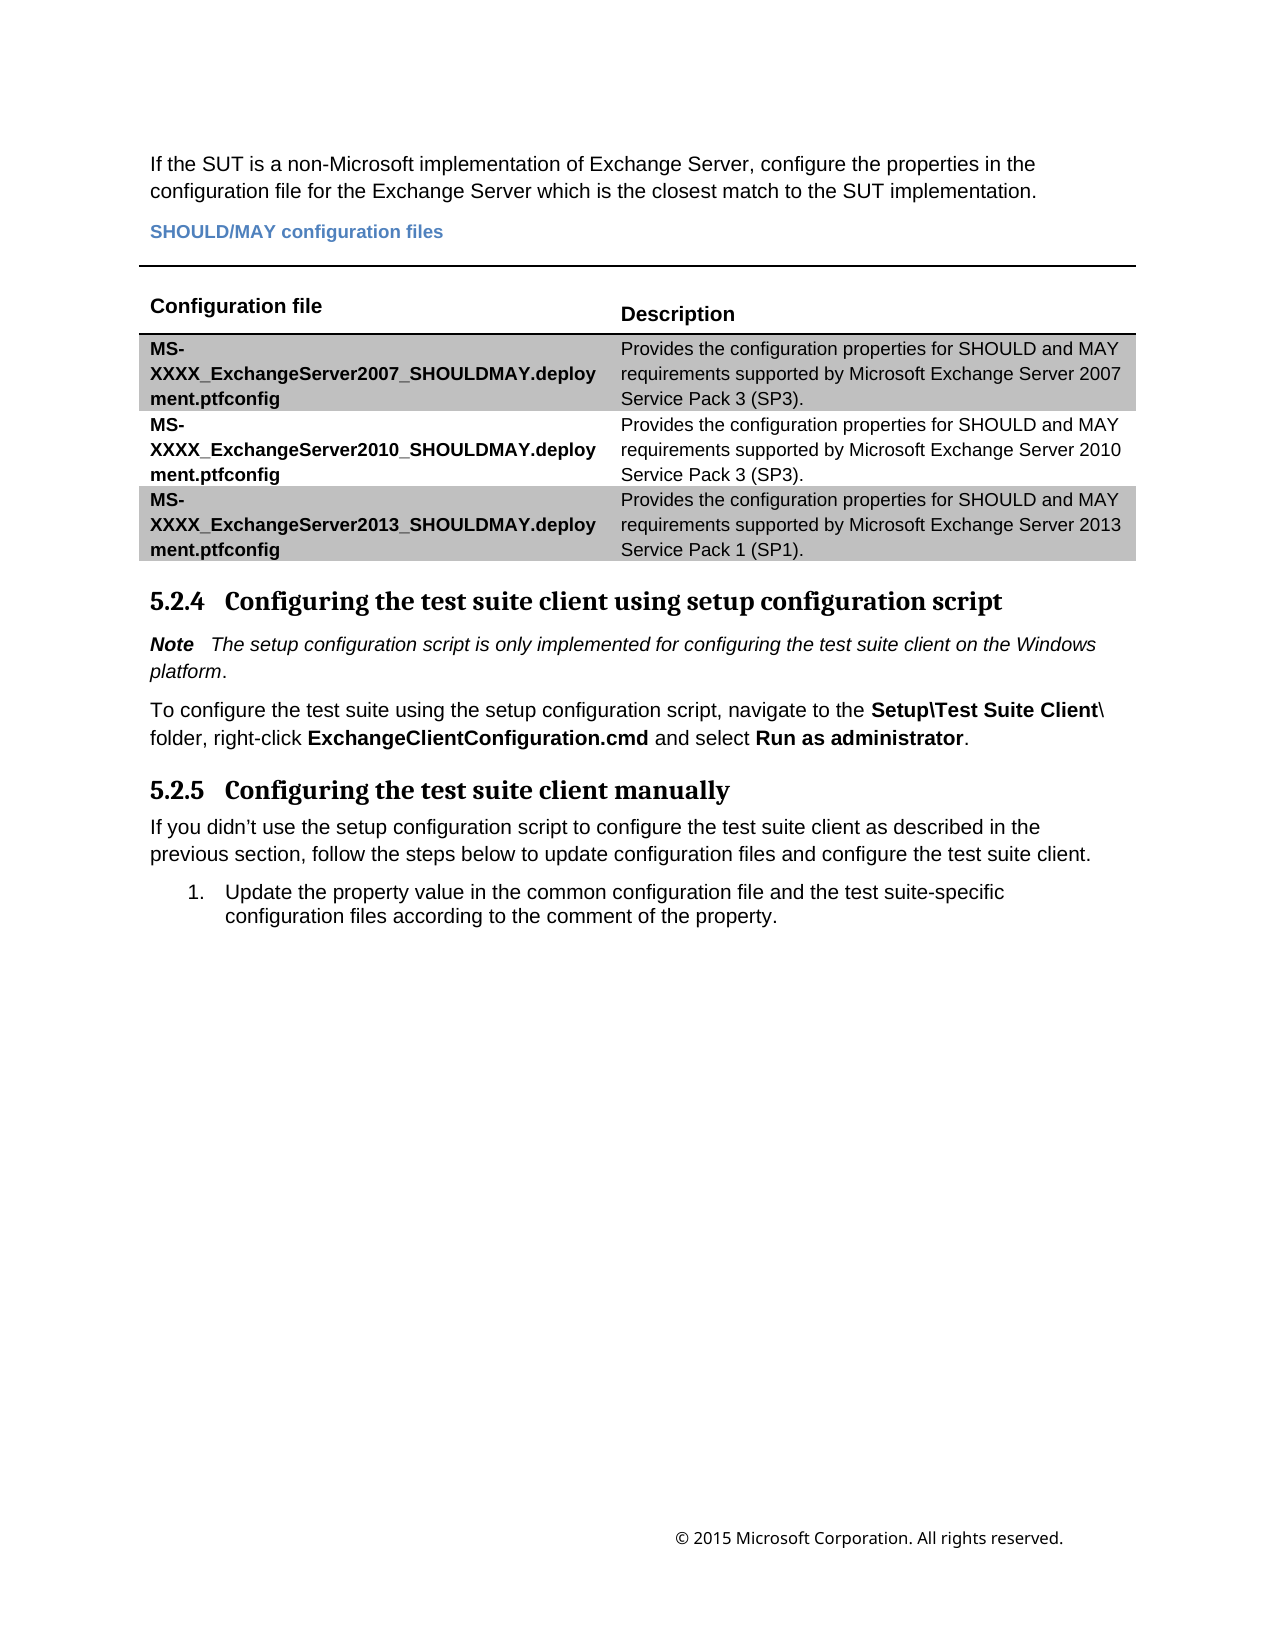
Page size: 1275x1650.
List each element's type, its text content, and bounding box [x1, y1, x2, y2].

table_cell MS-XXXX_ExchangeServer2010_SHOULDMAY.deployment.ptfconfig [139, 411, 609, 486]
table_cell MS-XXXX_ExchangeServer2013_SHOULDMAY.deployment.ptfconfig [139, 486, 609, 561]
table_header Configuration file [139, 267, 609, 333]
subtitle Configuring the test suite client using setup configuration script [150, 586, 1125, 617]
table_cell Provides the configuration properties for SHOULD and MAY requirements supported by Microsoft Exchange Server 2010 Service Pack 3 (SP3). [609, 411, 1136, 486]
text SHOULD/MAY configuration files [150, 217, 1125, 244]
subtitle Configuring the test suite client manually [150, 775, 1125, 807]
table_cell Provides the configuration properties for SHOULD and MAY requirements supported by Microsoft Exchange Server 2013 Service Pack 1 (SP1). [609, 486, 1136, 561]
text If you didn’t use the setup configuration script to configure the test suite client as described in the previous section, follow the steps below to update configuration files and configure the test suite client. [150, 813, 1125, 867]
text To configure the test suite using the setup configuration script, navigate to the Setup\Test Suite Client\ folder, right-click ExchangeClientConfiguration.cmd and select Run as administrator. [150, 696, 1125, 750]
table_header Description [609, 267, 1136, 333]
table_cell MS-XXXX_ExchangeServer2007_SHOULDMAY.deployment.ptfconfig [139, 335, 609, 411]
table_cell Provides the configuration properties for SHOULD and MAY requirements supported by Microsoft Exchange Server 2007 Service Pack 3 (SP3). [609, 335, 1136, 411]
text Note The setup configuration script is only implemented for configuring the test suite client on the Windows platform. [150, 629, 1125, 684]
list Update the property value in the common configuration file and the test suite-specific configuration files according to the comment of the property. [187, 879, 1125, 927]
text If the SUT is a non-Microsoft implementation of Exchange Server, configure the properties in the configuration file for the Exchange Server which is the closest match to the SUT implementation. [150, 150, 1125, 204]
